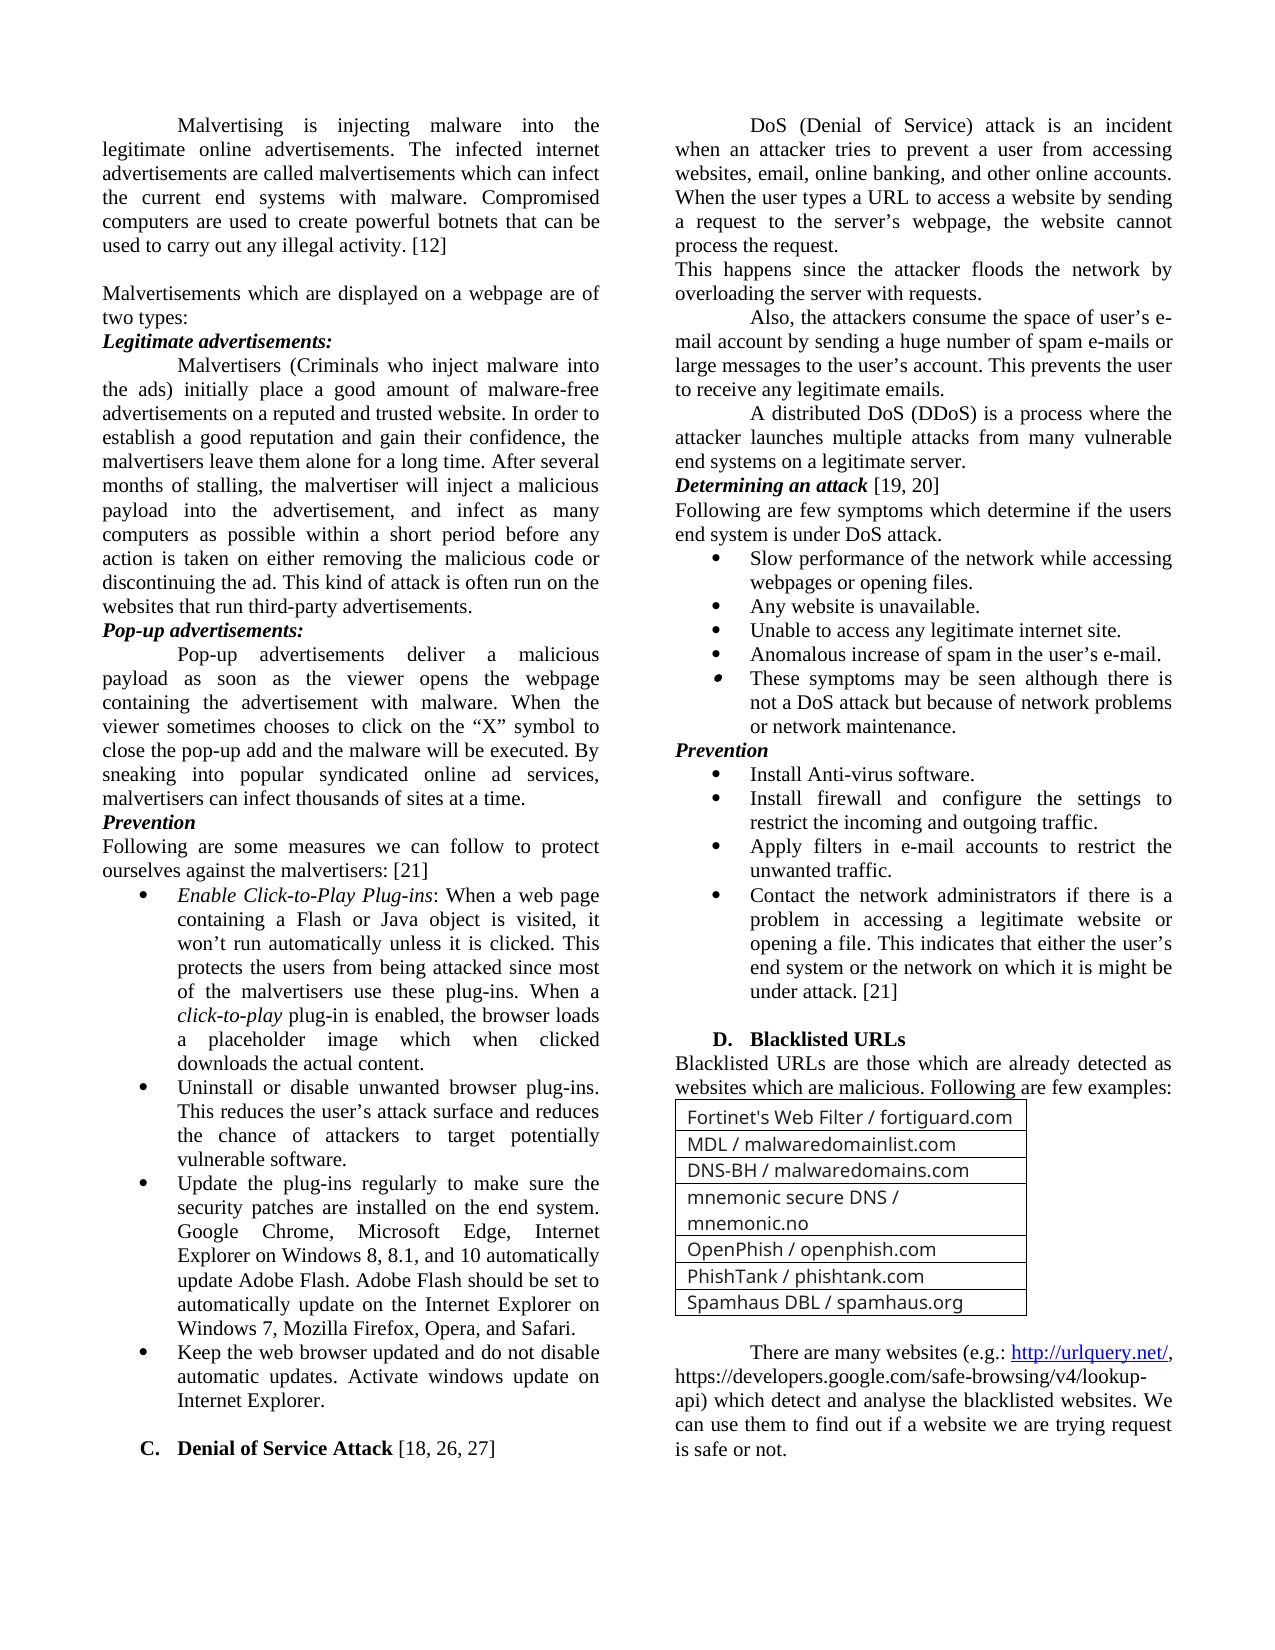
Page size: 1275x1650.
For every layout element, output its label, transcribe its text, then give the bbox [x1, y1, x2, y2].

table_cell OpenPhish / openphish.com [676, 1236, 1026, 1262]
table_cell MDL / malwaredomainlist.com [676, 1131, 1026, 1157]
text Legitimate advertisements: [102, 329, 600, 353]
list Unable to access any legitimate internet site. [712, 618, 1173, 642]
text Prevention [102, 810, 600, 834]
text A distributed DoS (DDoS) is a process where the attacker launches multiple attacks from many vulnerable end systems on a legitimate server. [675, 401, 1173, 473]
list Apply filters in e-mail accounts to restrict the unwanted traffic. [712, 834, 1173, 882]
list Keep the web browser updated and do not disable automatic updates. Activate windows update on Internet Explorer. [139, 1340, 600, 1412]
text Prevention [675, 738, 1173, 762]
list Enable Click-to-Play Plug-ins: When a web page containing a Flash or Java object is visited, it won’t run automatically unless it is clicked. This protects the users from being attacked since most of the malvertisers use these plug-ins. When a click-to-play plug-in is enabled, the browser loads a placeholder image which when clicked downloads the actual content. [139, 882, 600, 1075]
text There are many websites (e.g.: http://urlquery.net/, https://developers.google.com/safe-browsing/v4/lookup-api) which detect and analyse the blacklisted websites. We can use them to find out if a website we are trying request is safe or not. [675, 1340, 1173, 1461]
text Following are some measures we can follow to protect ourselves against the malvertisers: [21] [102, 834, 600, 882]
text Following are few symptoms which determine if the users end system is under DoS attack. [675, 497, 1173, 546]
table_header Fortinet's Web Filter / fortiguard.com [676, 1100, 1026, 1130]
text DoS (Denial of Service) attack is an incident when an attacker tries to prevent a user from accessing websites, email, online banking, and other online accounts. When the user types a URL to access a website by sending a request to the server’s webpage, the website cannot process the request. [675, 112, 1173, 257]
list Any website is unavailable. [712, 594, 1173, 618]
text Malvertising is injecting malware into the legitimate online advertisements. The infected internet advertisements are called malvertisements which can infect the current end systems with malware. Compromised computers are used to create powerful botnets that can be used to carry out any illegal activity. [12] [102, 112, 600, 257]
text Malvertisements which are displayed on a webpage are of two types: [102, 281, 600, 329]
list Blacklisted URLs [712, 1027, 1173, 1051]
table_cell Spamhaus DBL / spamhaus.org [676, 1290, 1026, 1315]
text Also, the attackers consume the space of user’s e-mail account by sending a huge number of spam e-mails or large messages to the user’s account. This prevents the user to receive any legitimate emails. [675, 305, 1173, 401]
list Anomalous increase of spam in the user’s e-mail. [712, 642, 1173, 666]
list Install firewall and configure the settings to restrict the incoming and outgoing traffic. [712, 786, 1173, 834]
text This happens since the attacker floods the network by overloading the server with requests. [675, 257, 1173, 305]
list Slow performance of the network while accessing webpages or opening files. [712, 546, 1173, 594]
text Blacklisted URLs are those which are already detected as websites which are malicious. Following are few examples: [675, 1051, 1173, 1099]
list Contact the network administrators if there is a problem in accessing a legitimate website or opening a file. This indicates that either the user’s end system or the network on which it is might be under attack. [21] [712, 882, 1173, 1003]
list Update the plug-ins regularly to make sure the security patches are installed on the end system. Google Chrome, Microsoft Edge, Internet Explorer on Windows 8, 8.1, and 10 automatically update Adobe Flash. Adobe Flash should be set to automatically update on the Internet Explorer on Windows 7, Mozilla Firefox, Opera, and Safari. [139, 1171, 600, 1340]
table_cell mnemonic secure DNS / mnemonic.no [676, 1184, 1026, 1235]
list Uninstall or disable unwanted browser plug-ins. This reduces the user’s attack surface and reduces the chance of attackers to target potentially vulnerable software. [139, 1075, 600, 1171]
text Pop-up advertisements deliver a malicious payload as soon as the viewer opens the webpage containing the advertisement with malware. When the viewer sometimes chooses to click on the “X” symbol to close the pop-up add and the malware will be executed. By sneaking into popular syndicated online ad services, malvertisers can infect thousands of sites at a time. [102, 642, 600, 810]
list Denial of Service Attack [18, 26, 27] [139, 1436, 600, 1460]
text Malvertisers (Criminals who inject malware into the ads) initially place a good amount of malware-free advertisements on a reputed and trusted website. In order to establish a good reputation and gain their confidence, the malvertisers leave them alone for a long time. After several months of stalling, the malvertiser will inject a malicious payload into the advertisement, and infect as many computers as possible within a short period before any action is taken on either removing the malicious code or discontinuing the ad. This kind of attack is often run on the websites that run third-party advertisements. [102, 353, 600, 618]
list Install Anti-virus software. [712, 762, 1173, 786]
list These symptoms may be seen although there is not a DoS attack but because of network problems or network maintenance. [712, 666, 1173, 738]
table_cell DNS-BH / malwaredomains.com [676, 1158, 1026, 1183]
text Pop-up advertisements: [102, 618, 600, 642]
text Determining an attack [19, 20] [675, 473, 1173, 497]
table_cell PhishTank / phishtank.com [676, 1263, 1026, 1288]
